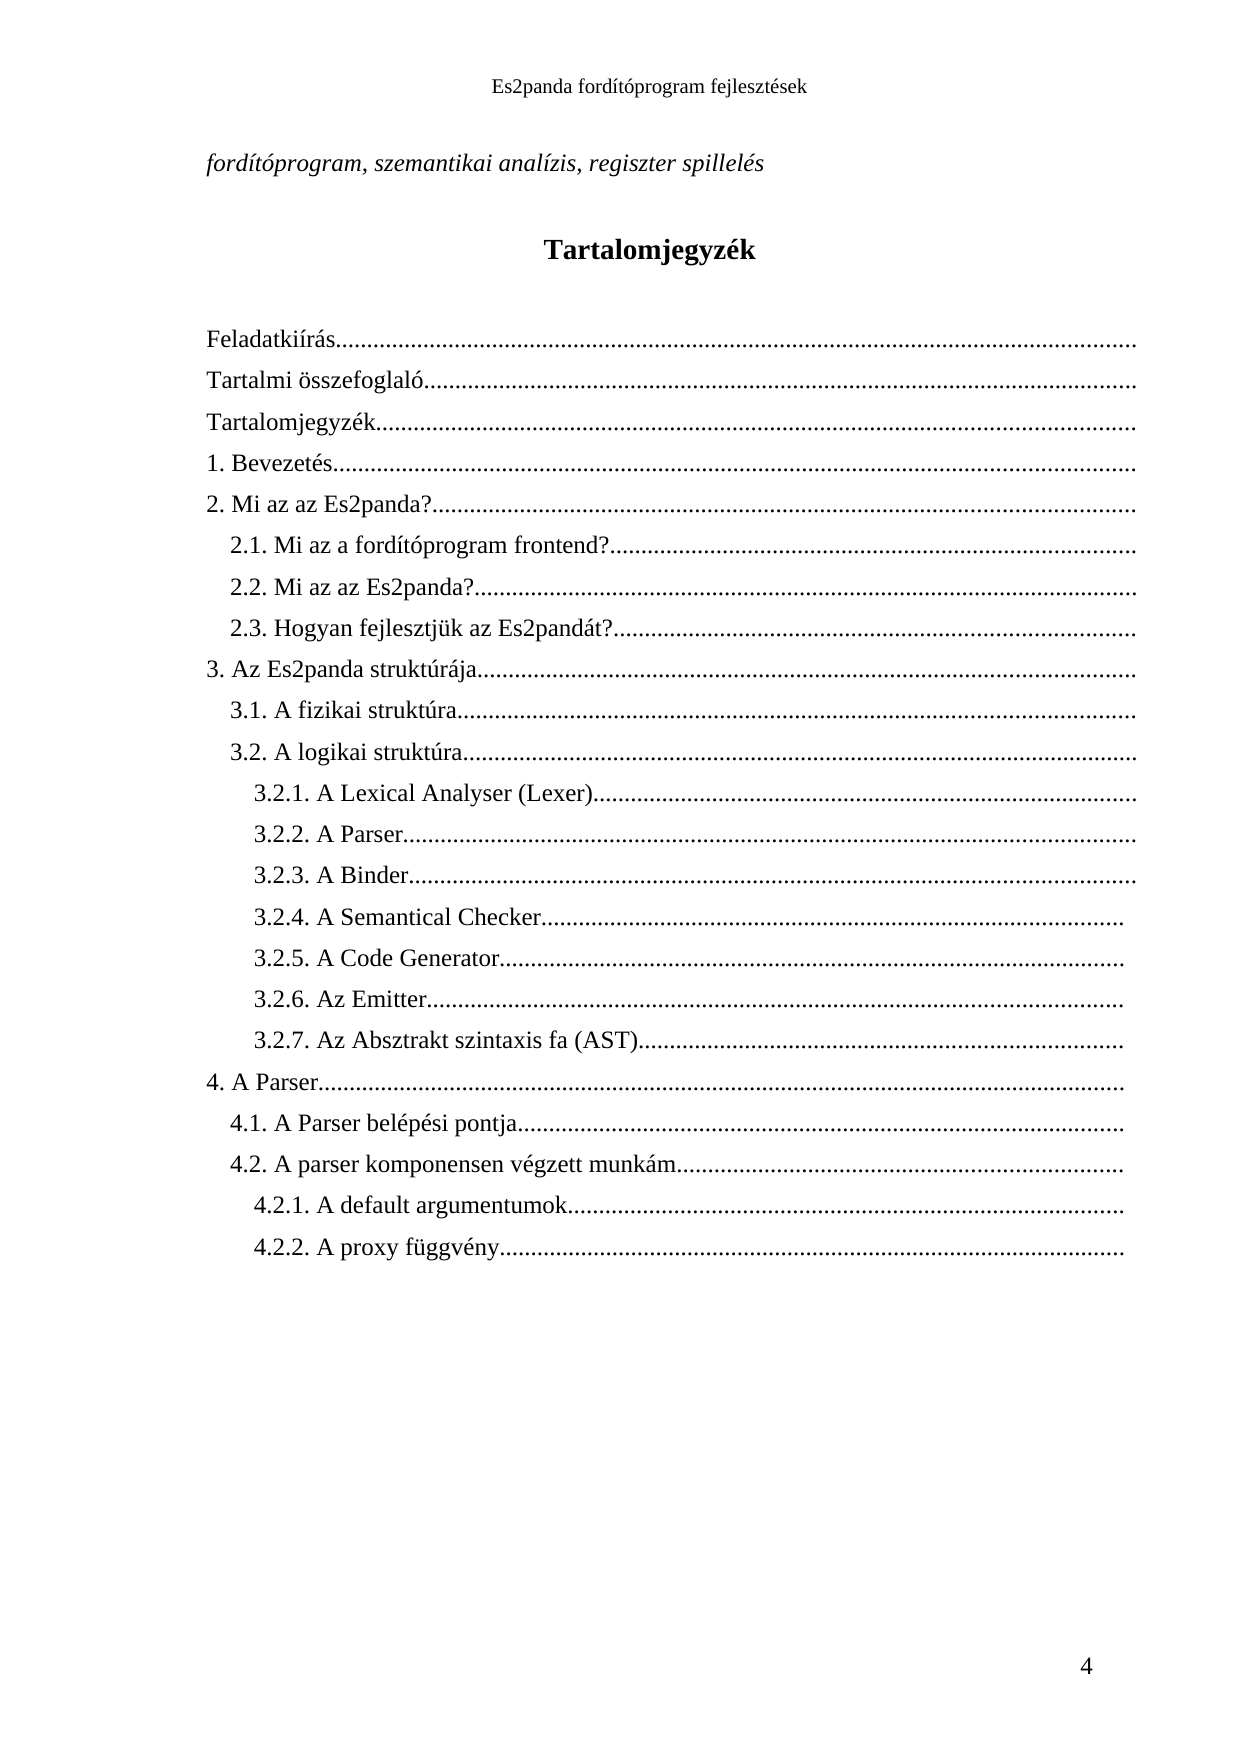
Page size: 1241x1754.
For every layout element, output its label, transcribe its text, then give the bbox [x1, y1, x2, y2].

text 1. Bevezetés 5 [206, 448, 1093, 477]
text 2. Mi az az Es2panda? 6 [206, 489, 1093, 518]
text Tartalomjegyzék 4 [206, 407, 1093, 436]
text Tartalomjegyzék [206, 232, 1093, 266]
text 3.2.5. A Code Generator 10 [253, 943, 1093, 972]
text 4. A Parser 12 [206, 1067, 1093, 1096]
text 3.2.1. A Lexical Analyser (Lexer) 8 [253, 778, 1093, 807]
text 3.2.2. A Parser 9 [253, 819, 1093, 848]
text Feladatkiírás 2 [206, 324, 1093, 353]
text 3.2.3. A Binder 9 [253, 861, 1093, 889]
text 3.2.6. Az Emitter 10 [253, 984, 1093, 1013]
text Tartalmi összefoglaló 3 [206, 366, 1093, 394]
text 3.2.4. A Semantical Checker 10 [253, 902, 1093, 931]
text 3.2.7. Az Absztrakt szintaxis fa (AST) 11 [253, 1026, 1093, 1054]
text 2.3. Hogyan fejlesztjük az Es2pandát? 6 [230, 613, 1093, 642]
text 4.2.2. A proxy függvény 14 [253, 1232, 1093, 1261]
text 4.1. A Parser belépési pontja 12 [230, 1108, 1093, 1137]
text 2.1. Mi az a fordítóprogram frontend? 6 [230, 531, 1093, 559]
text 3.1. A fizikai struktúra 7 [230, 696, 1093, 724]
text 2.2. Mi az az Es2panda? 6 [230, 572, 1093, 601]
text 3. Az Es2panda struktúrája 7 [206, 654, 1093, 683]
text 4.2. A parser komponensen végzett munkám 12 [230, 1149, 1093, 1178]
text fordítóprogram, szemantikai analízis, regiszter spillelés [206, 148, 1093, 176]
text 4.2.1. A default argumentumok 13 [253, 1191, 1093, 1219]
text 3.2. A logikai struktúra 8 [230, 737, 1093, 766]
